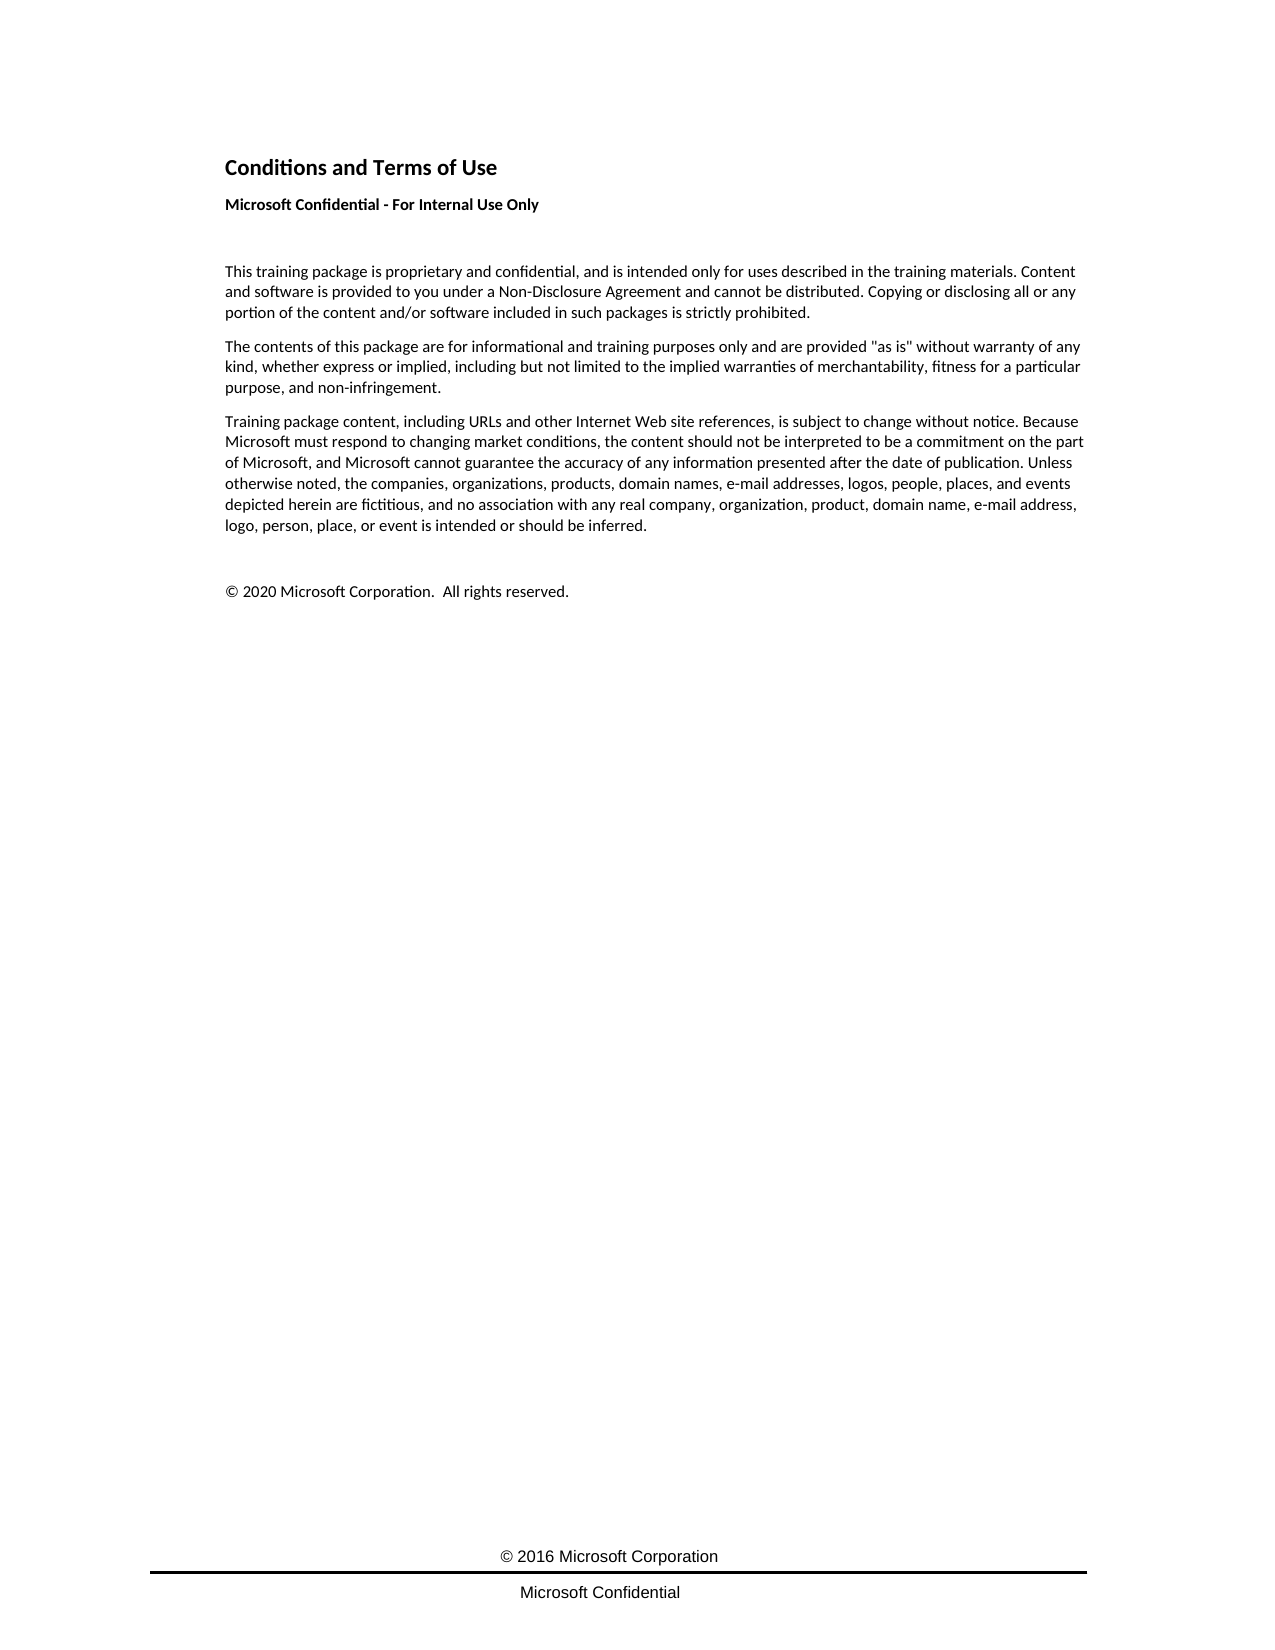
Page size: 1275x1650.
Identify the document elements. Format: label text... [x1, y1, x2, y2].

text Training package content, including URLs and other Internet Web site references, is subject to change without notice. Because Microsoft must respond to changing market conditions, the content should not be interpreted to be a commitment on the part of Microsoft, and Microsoft cannot guarantee the accuracy of any information presented after the date of publication. Unless otherwise noted, the companies, organizations, products, domain names, e-mail addresses, logos, people, places, and events depicted herein are fictitious, and no association with any real company, organization, product, domain name, e-mail address, logo, person, place, or event is intended or should be inferred. [225, 410, 1087, 535]
text Microsoft Confidential - For Internal Use Only [225, 194, 1087, 214]
text The contents of this package are for informational and training purposes only and are provided "as is" without warranty of any kind, whether express or implied, including but not limited to the implied warranties of merchantability, fitness for a particular purpose, and non-infringement. [225, 335, 1087, 398]
text © 2020 Microsoft Corporation. All rights reserved. [225, 581, 1087, 602]
text This training package is proprietary and confidential, and is intended only for uses described in the training materials. Content and software is provided to you under a Non-Disclosure Agreement and cannot be distributed. Copying or disclosing all or any portion of the content and/or software included in such packages is strictly prohibited. [225, 260, 1087, 323]
text Conditions and Terms of Use [225, 150, 1087, 181]
